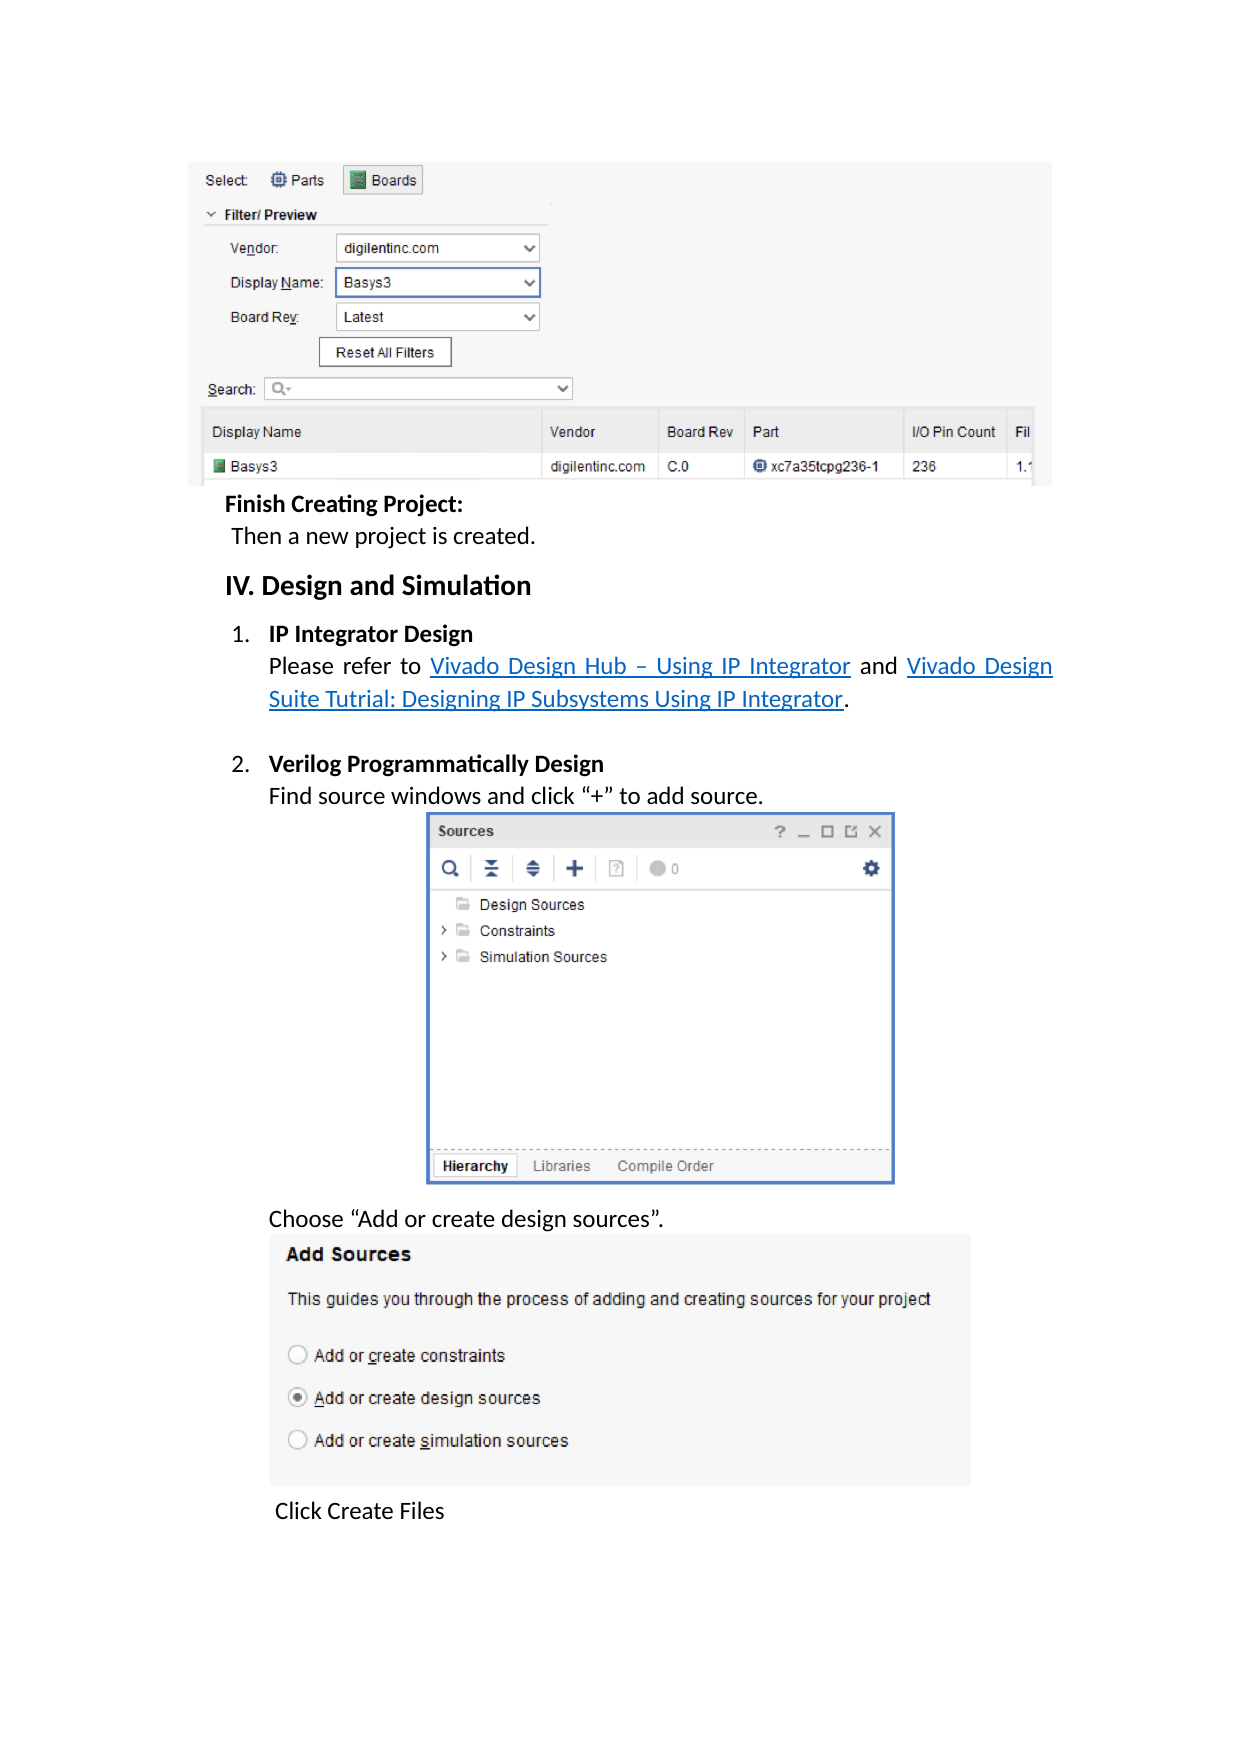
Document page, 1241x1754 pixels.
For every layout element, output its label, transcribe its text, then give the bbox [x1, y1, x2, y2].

list Design and Simulation [225, 552, 1053, 617]
text Please refer to Vivado Design Hub – Using IP Integrator and Vivado Design Suite Tutrial: Designing IP Subsystems Using IP Integrator. [269, 649, 1053, 714]
list Choose “Add or create design sources”. [269, 1202, 1053, 1234]
text Finish Creating Project: [187, 487, 1053, 519]
list Verilog Programmatically Design [231, 747, 1053, 779]
text Then a new project is created. [187, 519, 1053, 552]
list Find source windows and click “+” to add source. [269, 779, 1053, 812]
list IP Integrator Design [231, 617, 1053, 649]
picture [269, 1234, 972, 1486]
picture [188, 162, 1053, 486]
text Click Create Files [187, 1494, 1053, 1527]
picture [426, 812, 896, 1190]
